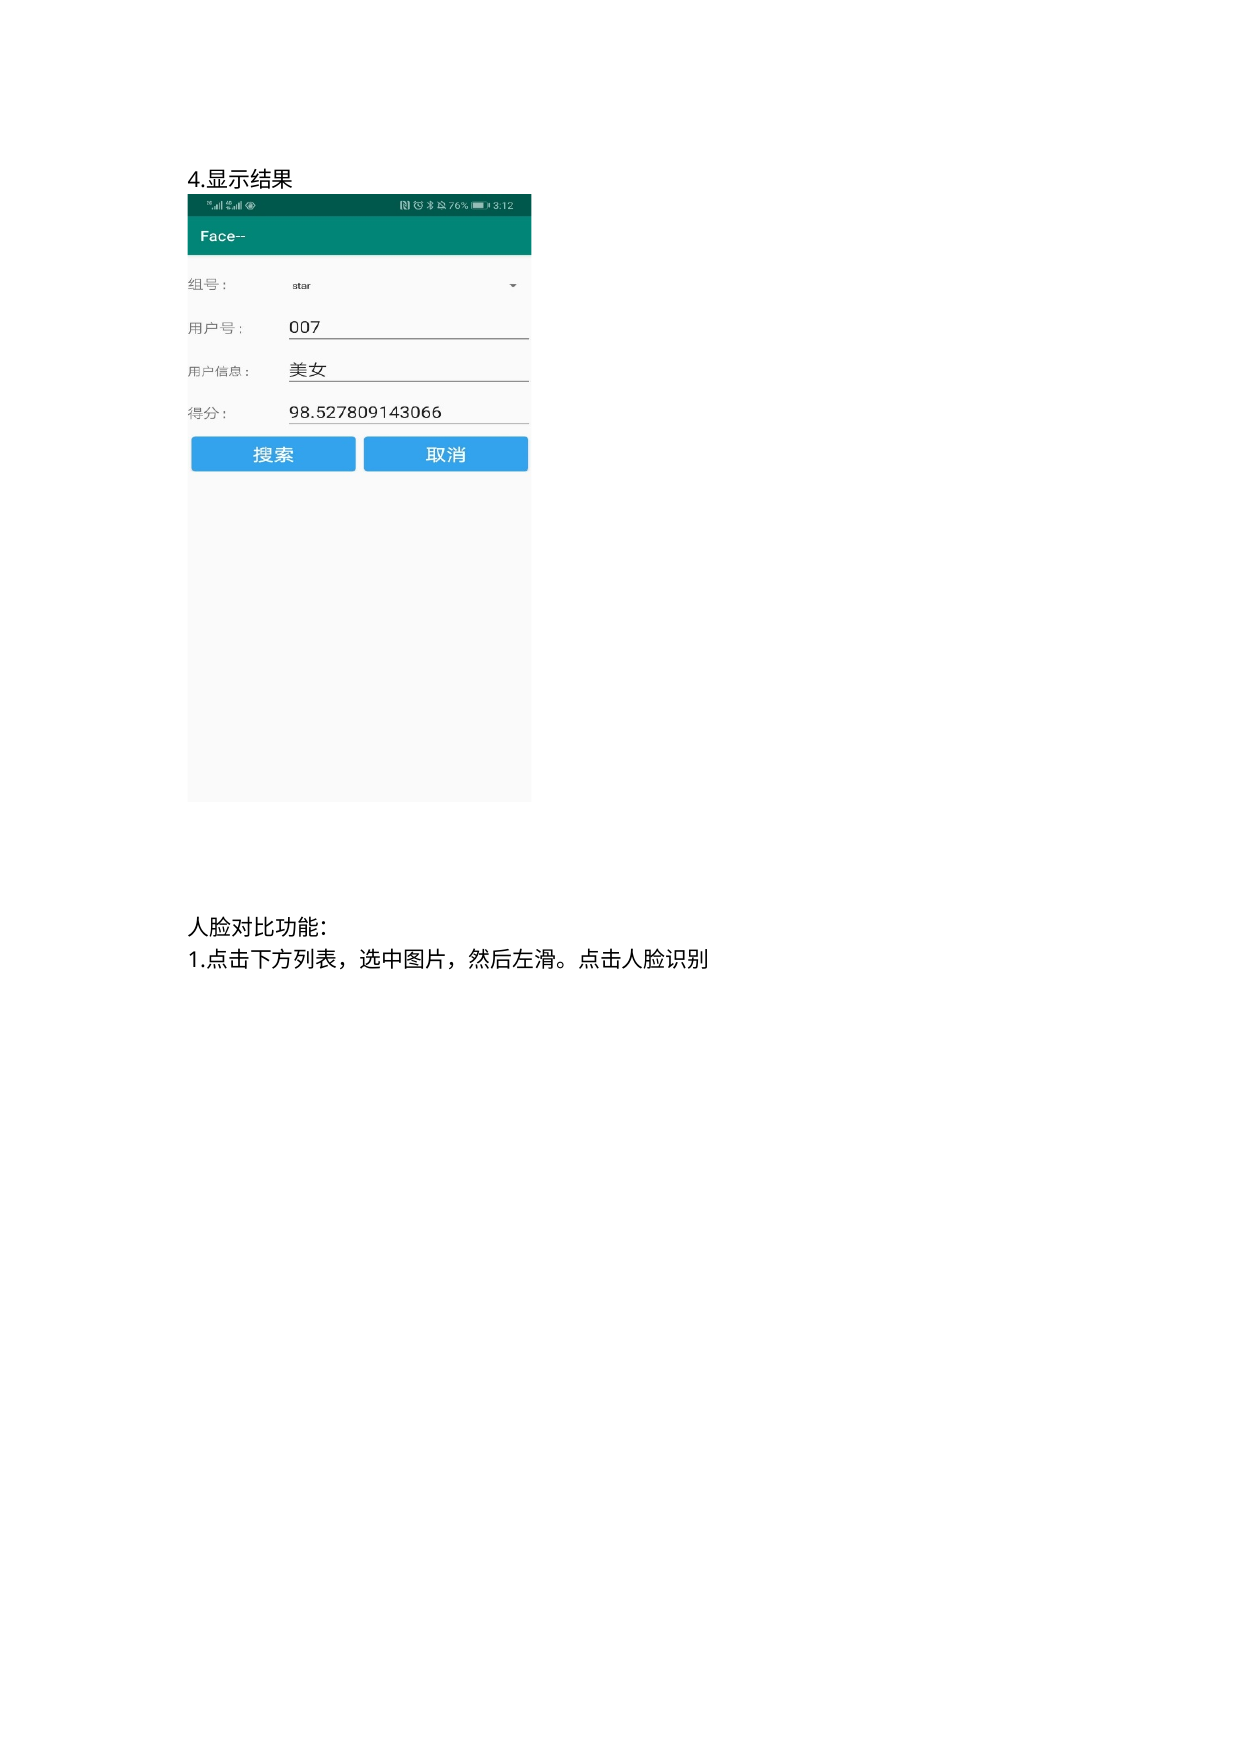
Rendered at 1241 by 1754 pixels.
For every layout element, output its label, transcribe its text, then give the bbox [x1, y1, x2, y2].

text 1.点击下方列表，选中图片，然后左滑。点击人脸识别 [187, 942, 1053, 974]
text 人脸对比功能： [187, 909, 1053, 942]
picture [187, 194, 532, 802]
text 4.显示结果 [187, 162, 1053, 194]
